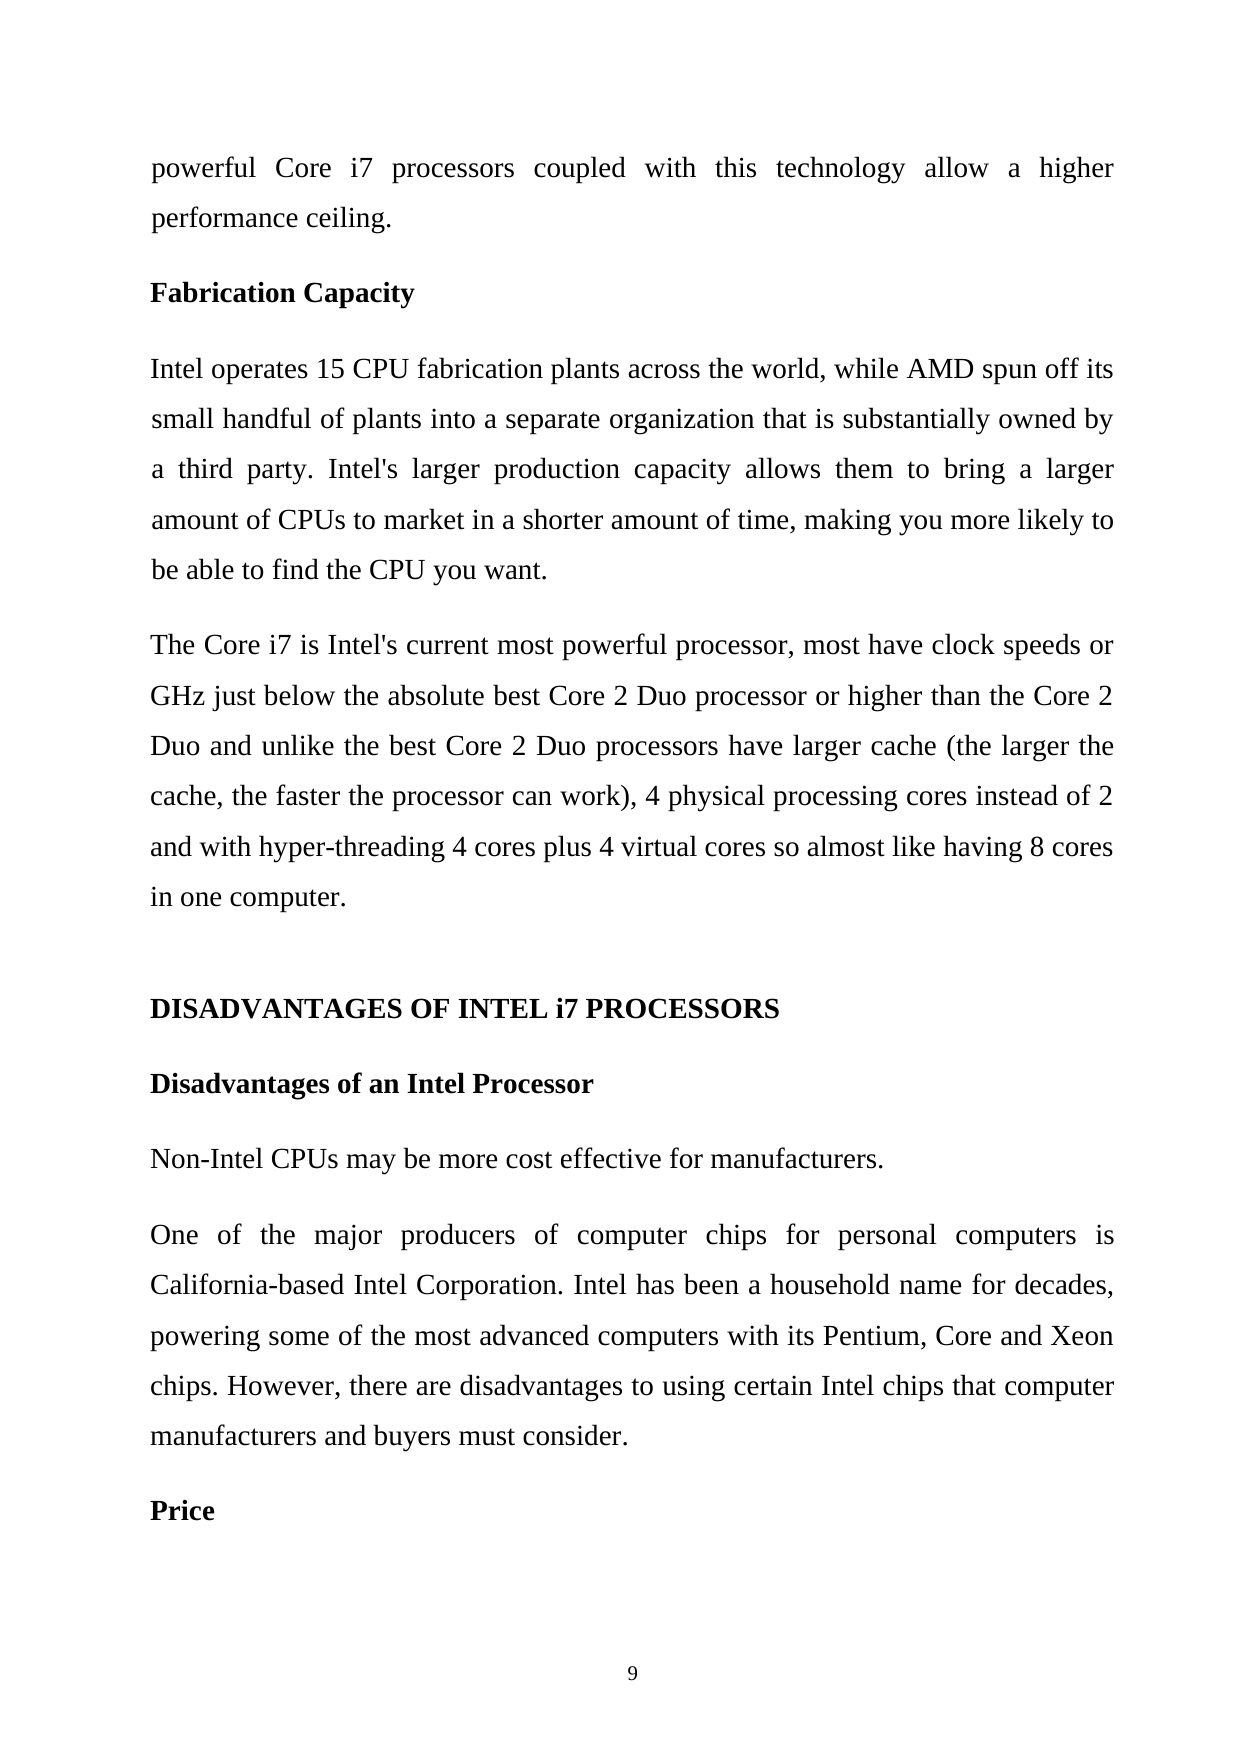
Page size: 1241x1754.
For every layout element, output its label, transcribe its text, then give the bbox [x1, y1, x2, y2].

subtitle Disadvantages of an Intel Processor [150, 1066, 1115, 1100]
text Intel operates 15 CPU fabrication plants across the world, while AMD spun off its small handful of plants into a separate organization that is substantially owned by a third party. Intel's larger production capacity allows them to bring a larger amount of CPUs to market in a shorter amount of time, making you more likely to be able to find the CPU you want. [150, 351, 1115, 586]
text The Core i7 is Intel's current most powerful processor, most have clock speeds or GHz just below the absolute best Core 2 Duo processor or higher than the Core 2 Duo and unlike the best Core 2 Duo processors have larger cache (the larger the cache, the faster the processor can work), 4 physical processing cores instead of 2 and with hyper-threading 4 cores plus 4 virtual cores so almost like having 8 cores in one computer. [150, 627, 1115, 913]
text One of the major producers of computer chips for personal computers is California-based Intel Corporation. Intel has been a household name for decades, powering some of the most advanced computers with its Pentium, Core and Xeon chips. However, there are disadvantages to using certain Intel chips that computer manufacturers and buyers must consider. [150, 1217, 1116, 1452]
text Fabrication Capacity [150, 276, 1115, 309]
text Non-Intel CPUs may be more cost effective for manufacturers. [150, 1142, 1115, 1175]
subtitle Price [150, 1493, 1115, 1527]
text DISADVANTAGES OF INTEL i7 PROCESSORS [150, 991, 1115, 1024]
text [150, 150, 1115, 234]
